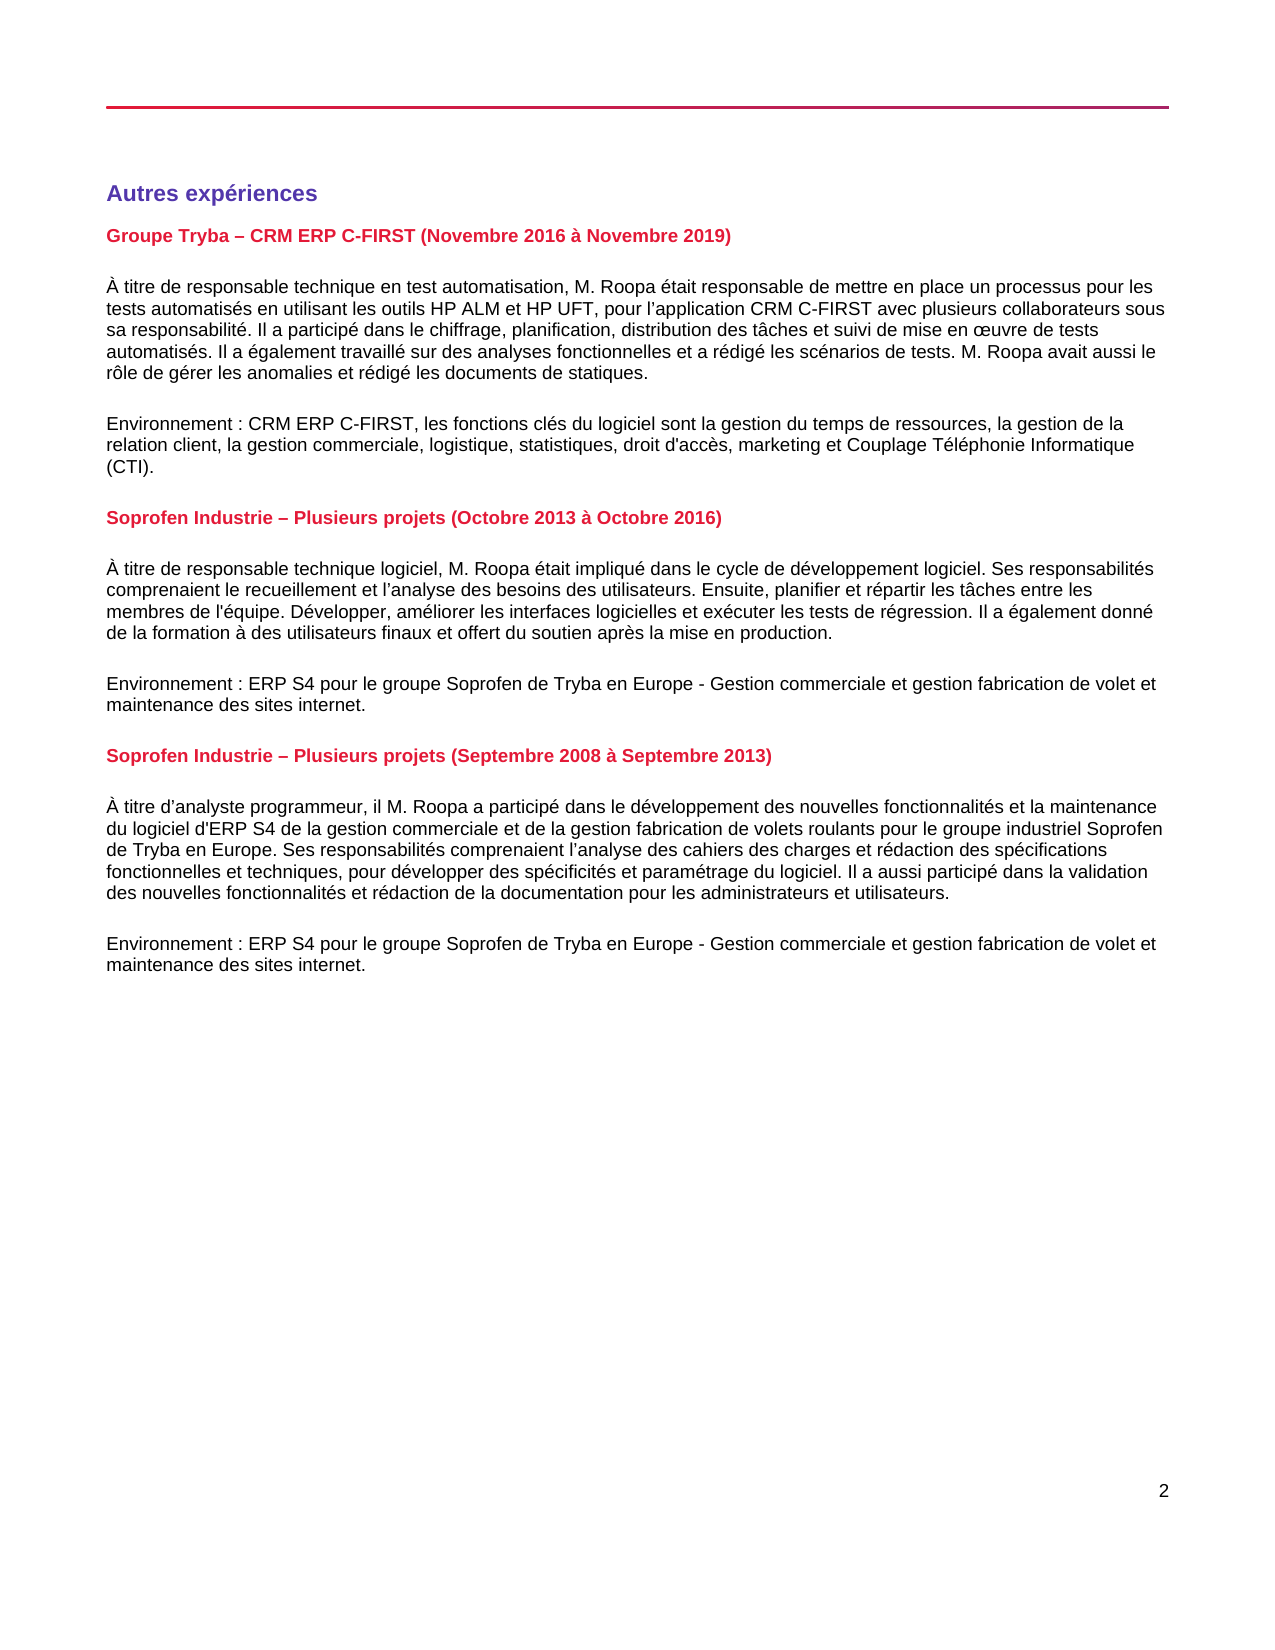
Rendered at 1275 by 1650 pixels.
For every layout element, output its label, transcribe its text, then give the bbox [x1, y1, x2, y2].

text Soprofen Industrie – Plusieurs projets (Octobre 2013 à Octobre 2016) [106, 507, 1169, 528]
text À titre de responsable technique en test automatisation, M. Roopa était responsable de mettre en place un processus pour les tests automatisés en utilisant les outils HP ALM et HP UFT, pour l’application CRM C-FIRST avec plusieurs collaborateurs sous sa responsabilité. Il a participé dans le chiffrage, planification, distribution des tâches et suivi de mise en œuvre de tests automatisés. Il a également travaillé sur des analyses fonctionnelles et a rédigé les scénarios de tests. M. Roopa avait aussi le rôle de gérer les anomalies et rédigé les documents de statiques. [106, 276, 1169, 383]
text Groupe Tryba – CRM ERP C-FIRST (Novembre 2016 à Novembre 2019) [106, 225, 1169, 247]
text À titre d’analyste programmeur, il M. Roopa a participé dans le développement des nouvelles fonctionnalités et la maintenance du logiciel d'ERP S4 de la gestion commerciale et de la gestion fabrication de volets roulants pour le groupe industriel Soprofen de Tryba en Europe. Ses responsabilités comprenaient l’analyse des cahiers des charges et rédaction des spécifications fonctionnelles et techniques, pour développer des spécificités et paramétrage du logiciel. Il a aussi participé dans la validation des nouvelles fonctionnalités et rédaction de la documentation pour les administrateurs et utilisateurs. [106, 796, 1169, 903]
text Environnement : CRM ERP C-FIRST, les fonctions clés du logiciel sont la gestion du temps de ressources, la gestion de la relation client, la gestion commerciale, logistique, statistiques, droit d'accès, marketing et Couplage Téléphonie Informatique (CTI). [106, 413, 1169, 477]
text Environnement : ERP S4 pour le groupe Soprofen de Tryba en Europe - Gestion commerciale et gestion fabrication de volet et maintenance des sites internet. [106, 933, 1169, 976]
text Soprofen Industrie – Plusieurs projets (Septembre 2008 à Septembre 2013) [106, 745, 1169, 767]
text Environnement : ERP S4 pour le groupe Soprofen de Tryba en Europe - Gestion commerciale et gestion fabrication de volet et maintenance des sites internet. [106, 673, 1169, 716]
text Autres expériences [106, 180, 1169, 206]
text À titre de responsable technique logiciel, M. Roopa était impliqué dans le cycle de développement logiciel. Ses responsabilités comprenaient le recueillement et l’analyse des besoins des utilisateurs. Ensuite, planifier et répartir les tâches entre les membres de l'équipe. Développer, améliorer les interfaces logicielles et exécuter les tests de régression. Il a également donné de la formation à des utilisateurs finaux et offert du soutien après la mise en production. [106, 557, 1169, 643]
